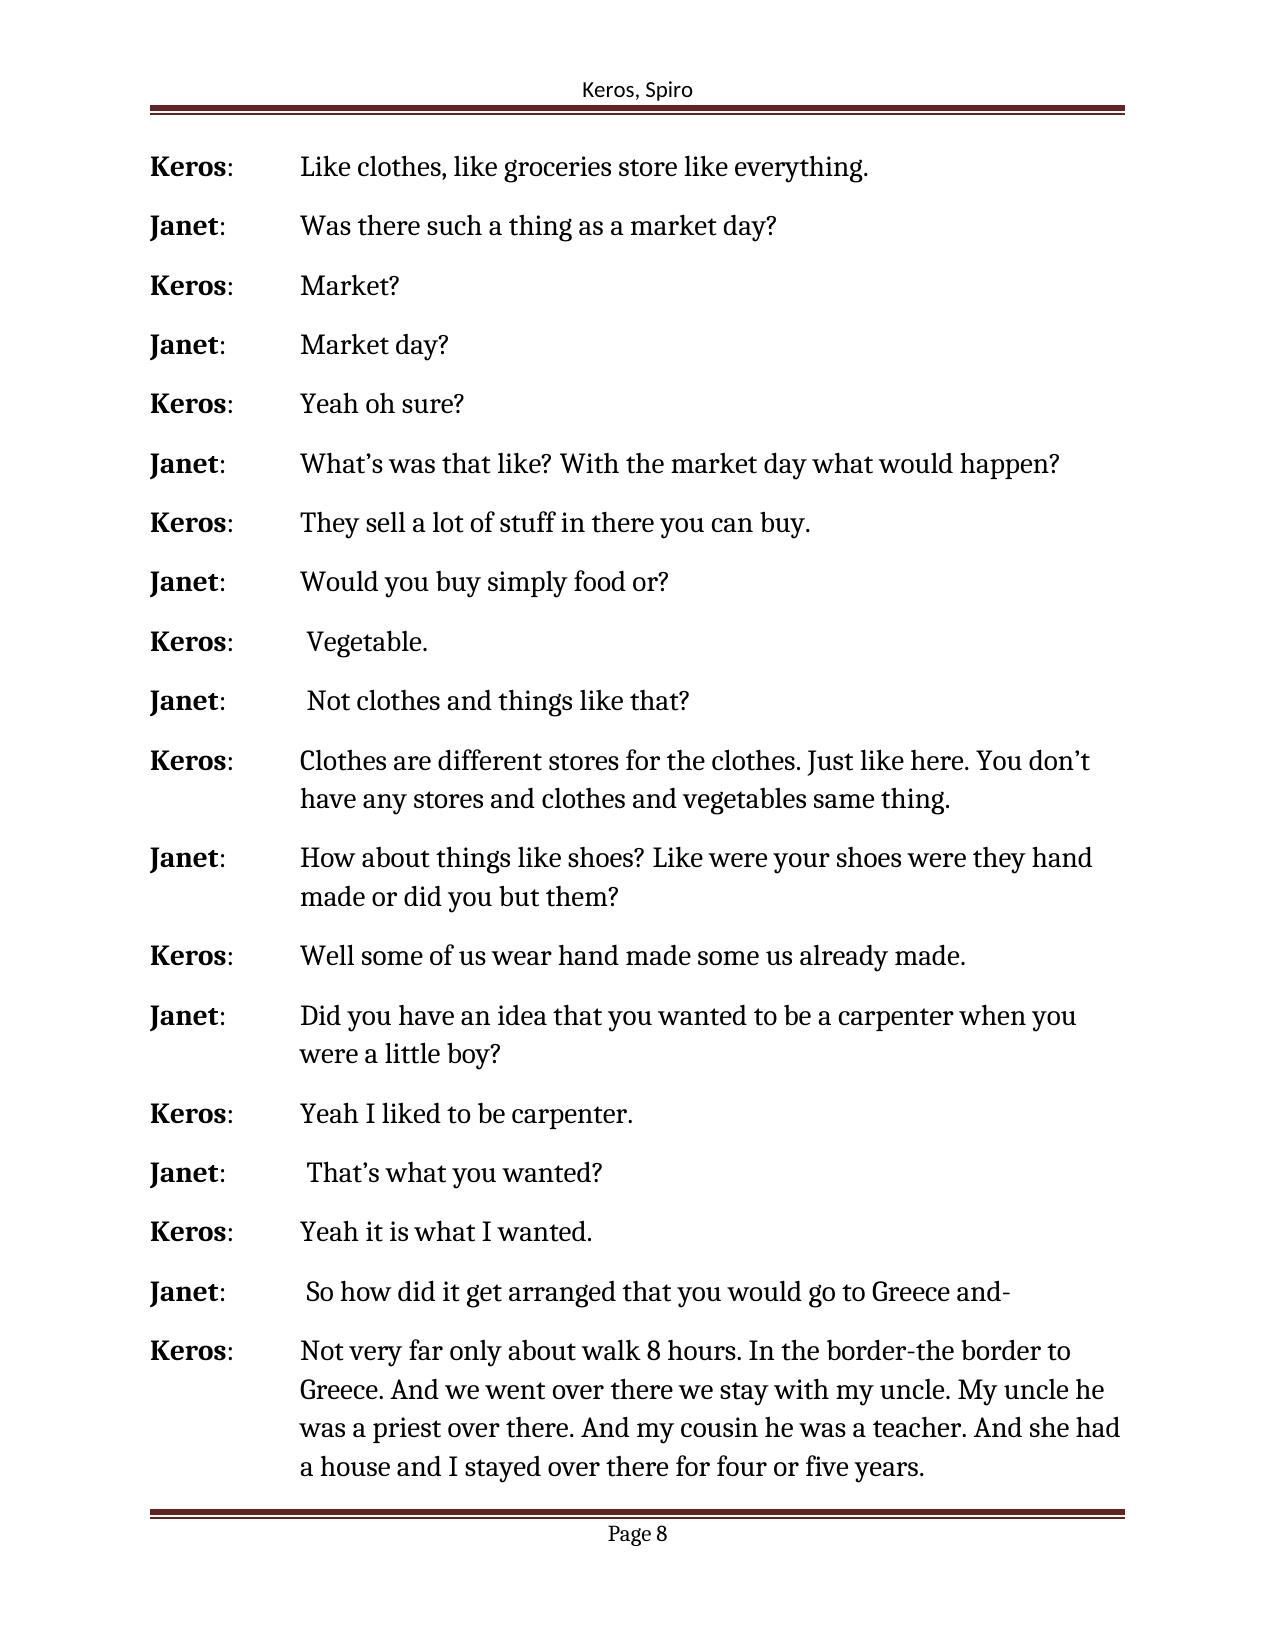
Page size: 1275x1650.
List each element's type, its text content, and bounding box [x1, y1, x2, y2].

text Janet: How about things like shoes? Like were your shoes were they hand made or did you but them? [150, 842, 1125, 914]
text Janet: What’s was that like? With the market day what would happen? [150, 447, 1125, 480]
text Keros: Market? [150, 269, 1125, 302]
text Keros: They sell a lot of stuff in there you can buy. [150, 506, 1125, 540]
text Janet: Was there such a thing as a market day? [150, 209, 1125, 243]
text Janet: Not clothes and things like that? [150, 684, 1125, 718]
text Keros: Not very far only about walk 8 hours. In the border-the border to Greece. And we went over there we stay with my uncle. My uncle he was a priest over there. And my cousin he was a teacher. And she had a house and I stayed over there for four or five years. [150, 1334, 1125, 1483]
text Keros: Yeah oh sure? [150, 387, 1125, 421]
text Keros: Clothes are different stores for the clothes. Just like here. You don’t have any stores and clothes and vegetables same thing. [150, 744, 1125, 816]
text Keros: Vegetable. [150, 625, 1125, 658]
text Keros: Yeah it is what I wanted. [150, 1216, 1125, 1249]
text Janet: Would you buy simply food or? [150, 566, 1125, 599]
text Keros: Like clothes, like groceries store like everything. [150, 150, 1125, 183]
text Janet: So how did it get arranged that you would go to Greece and- [150, 1275, 1125, 1308]
text Janet: Did you have an idea that you wanted to be a carpenter when you were a little boy? [150, 999, 1125, 1071]
text Keros: Yeah I liked to be carpenter. [150, 1097, 1125, 1130]
text Janet: Market day? [150, 328, 1125, 362]
text Keros: Well some of us wear hand made some us already made. [150, 939, 1125, 973]
text Janet: That’s what you wanted? [150, 1156, 1125, 1190]
